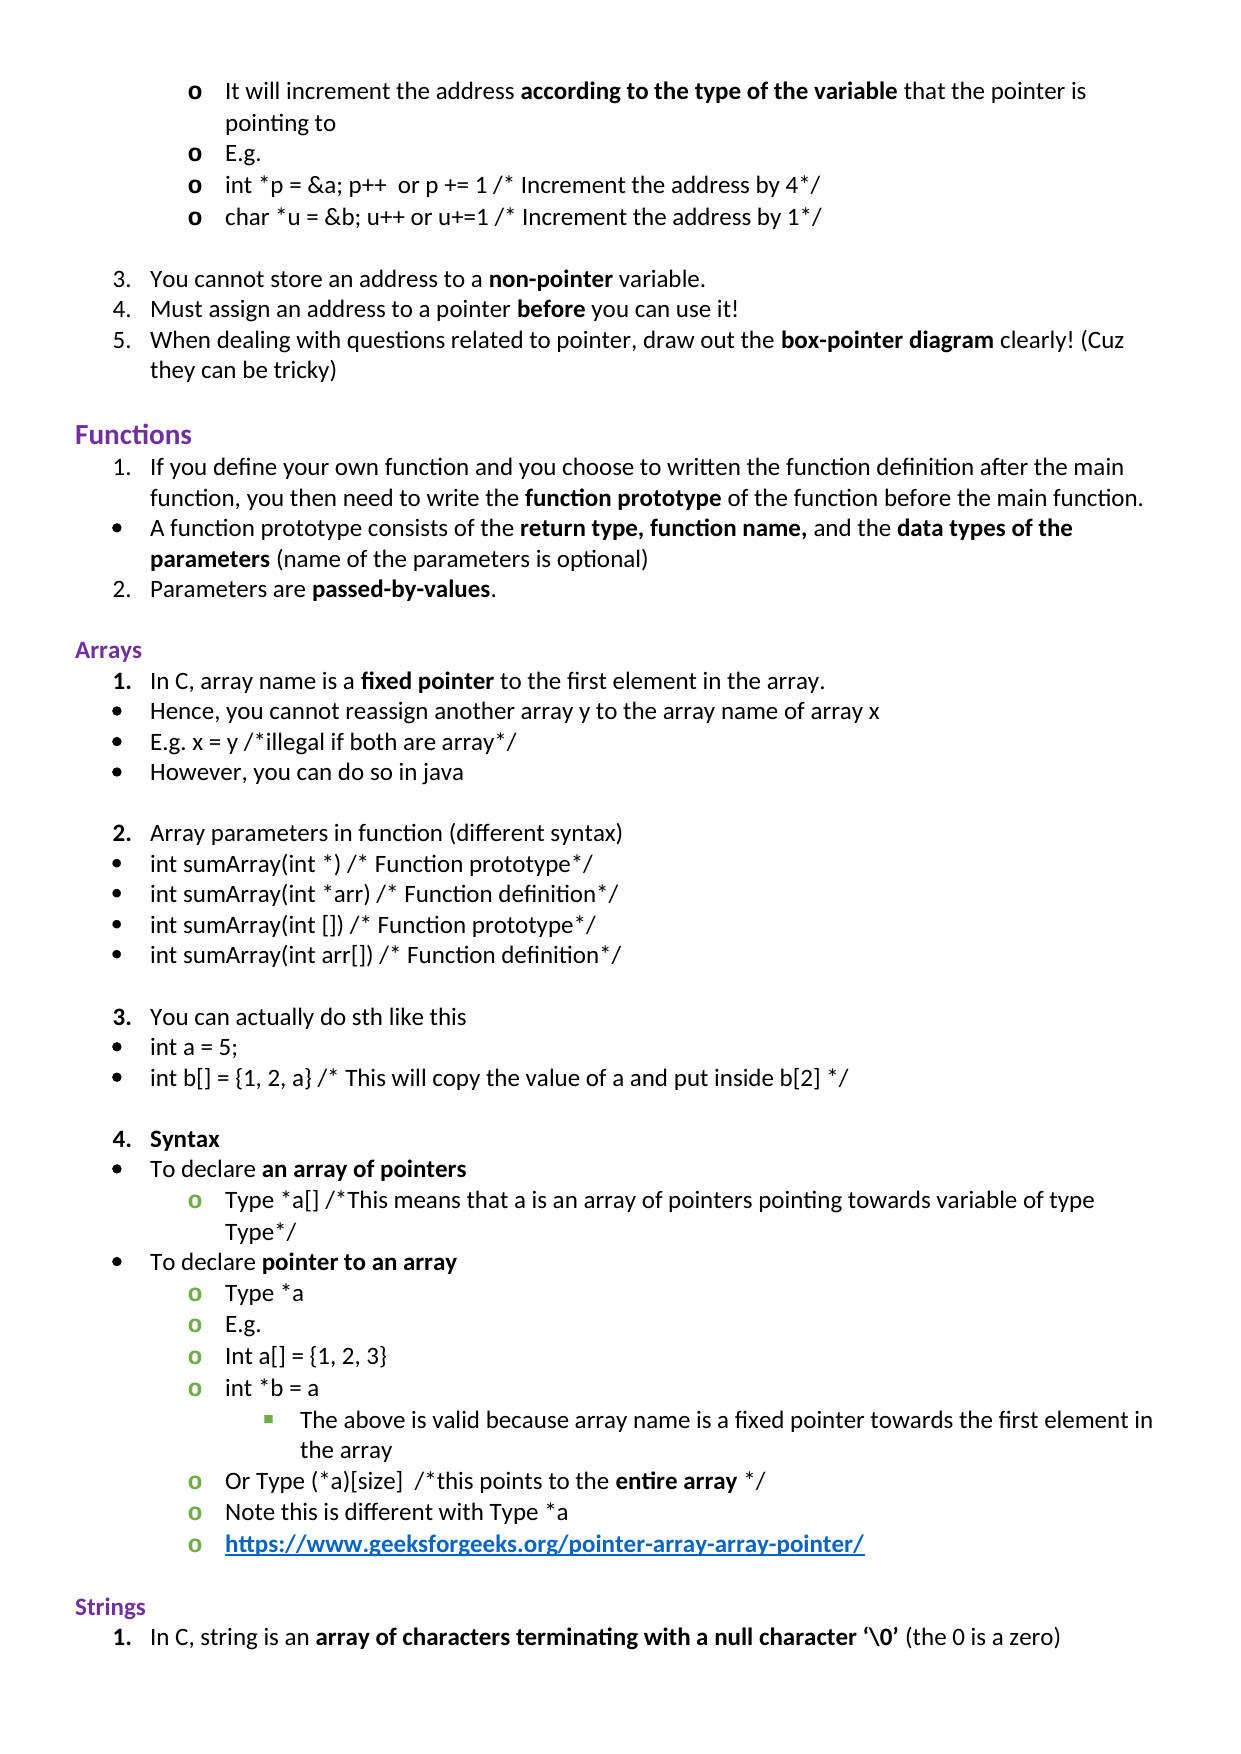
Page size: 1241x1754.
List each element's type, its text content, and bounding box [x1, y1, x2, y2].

list int b[] = {1, 2, a} /* This will copy the value of a and put inside b[2] */ [112, 1062, 1165, 1092]
list E.g. [187, 1308, 1165, 1340]
list https://www.geeksforgeeks.org/pointer-array-array-pointer/ [187, 1528, 1165, 1560]
list If you define your own function and you choose to written the function definition after the main function, you then need to write the function prototype of the function before the main function. [112, 451, 1165, 512]
list Note this is different with Type *a [187, 1497, 1165, 1528]
list Hence, you cannot reassign another array y to the array name of array x [112, 696, 1165, 726]
list E.g. [187, 137, 1165, 169]
list A function prototype consists of the return type, function name, and the data types of the parameters (name of the parameters is optional) [112, 512, 1165, 573]
list In C, string is an array of characters terminating with a null character ‘\0’ (the 0 is a zero) [112, 1621, 1165, 1652]
list To declare an array of pointers [112, 1153, 1165, 1184]
list int a = 5; [112, 1031, 1165, 1062]
list You cannot store an address to a non-pointer variable. [112, 263, 1165, 294]
list Array parameters in function (different syntax) [112, 818, 1165, 848]
list int sumArray(int *arr) /* Function definition*/ [112, 879, 1165, 909]
list Parameters are passed-by-values. [112, 573, 1165, 604]
list int sumArray(int *) /* Function prototype*/ [112, 848, 1165, 879]
list In C, array name is a fixed pointer to the first element in the array. [112, 665, 1165, 696]
list char *u = &b; u++ or u+=1 /* Increment the address by 1*/ [187, 201, 1165, 233]
list The above is valid because array name is a fixed pointer towards the first element in the array [262, 1404, 1165, 1465]
list Type *a[] /*This means that a is an array of pointers pointing towards variable of type Type*/ [187, 1184, 1165, 1246]
text Strings [75, 1591, 1165, 1621]
list When dealing with questions related to pointer, draw out the box-pointer diagram clearly! (Cuz they can be tricky) [112, 324, 1165, 385]
list int sumArray(int []) /* Function prototype*/ [112, 909, 1165, 940]
list int *p = &a; p++ or p += 1 /* Increment the address by 4*/ [187, 169, 1165, 201]
list To declare pointer to an array [112, 1246, 1165, 1277]
text Arrays [75, 634, 1165, 665]
list Or Type (*a)[size] /*this points to the entire array */ [187, 1465, 1165, 1497]
list You can actually do sth like this [112, 1001, 1165, 1031]
list Type *a [187, 1277, 1165, 1308]
text Functions [75, 416, 1165, 451]
list Syntax [112, 1123, 1165, 1153]
list However, you can do so in java [112, 757, 1165, 787]
list int sumArray(int arr[]) /* Function definition*/ [112, 940, 1165, 970]
list Must assign an address to a pointer before you can use it! [112, 294, 1165, 324]
list int *b = a [187, 1372, 1165, 1404]
list E.g. x = y /*illegal if both are array*/ [112, 726, 1165, 757]
list Int a[] = {1, 2, 3} [187, 1340, 1165, 1372]
list It will increment the address according to the type of the variable that the pointer is pointing to [187, 75, 1165, 137]
